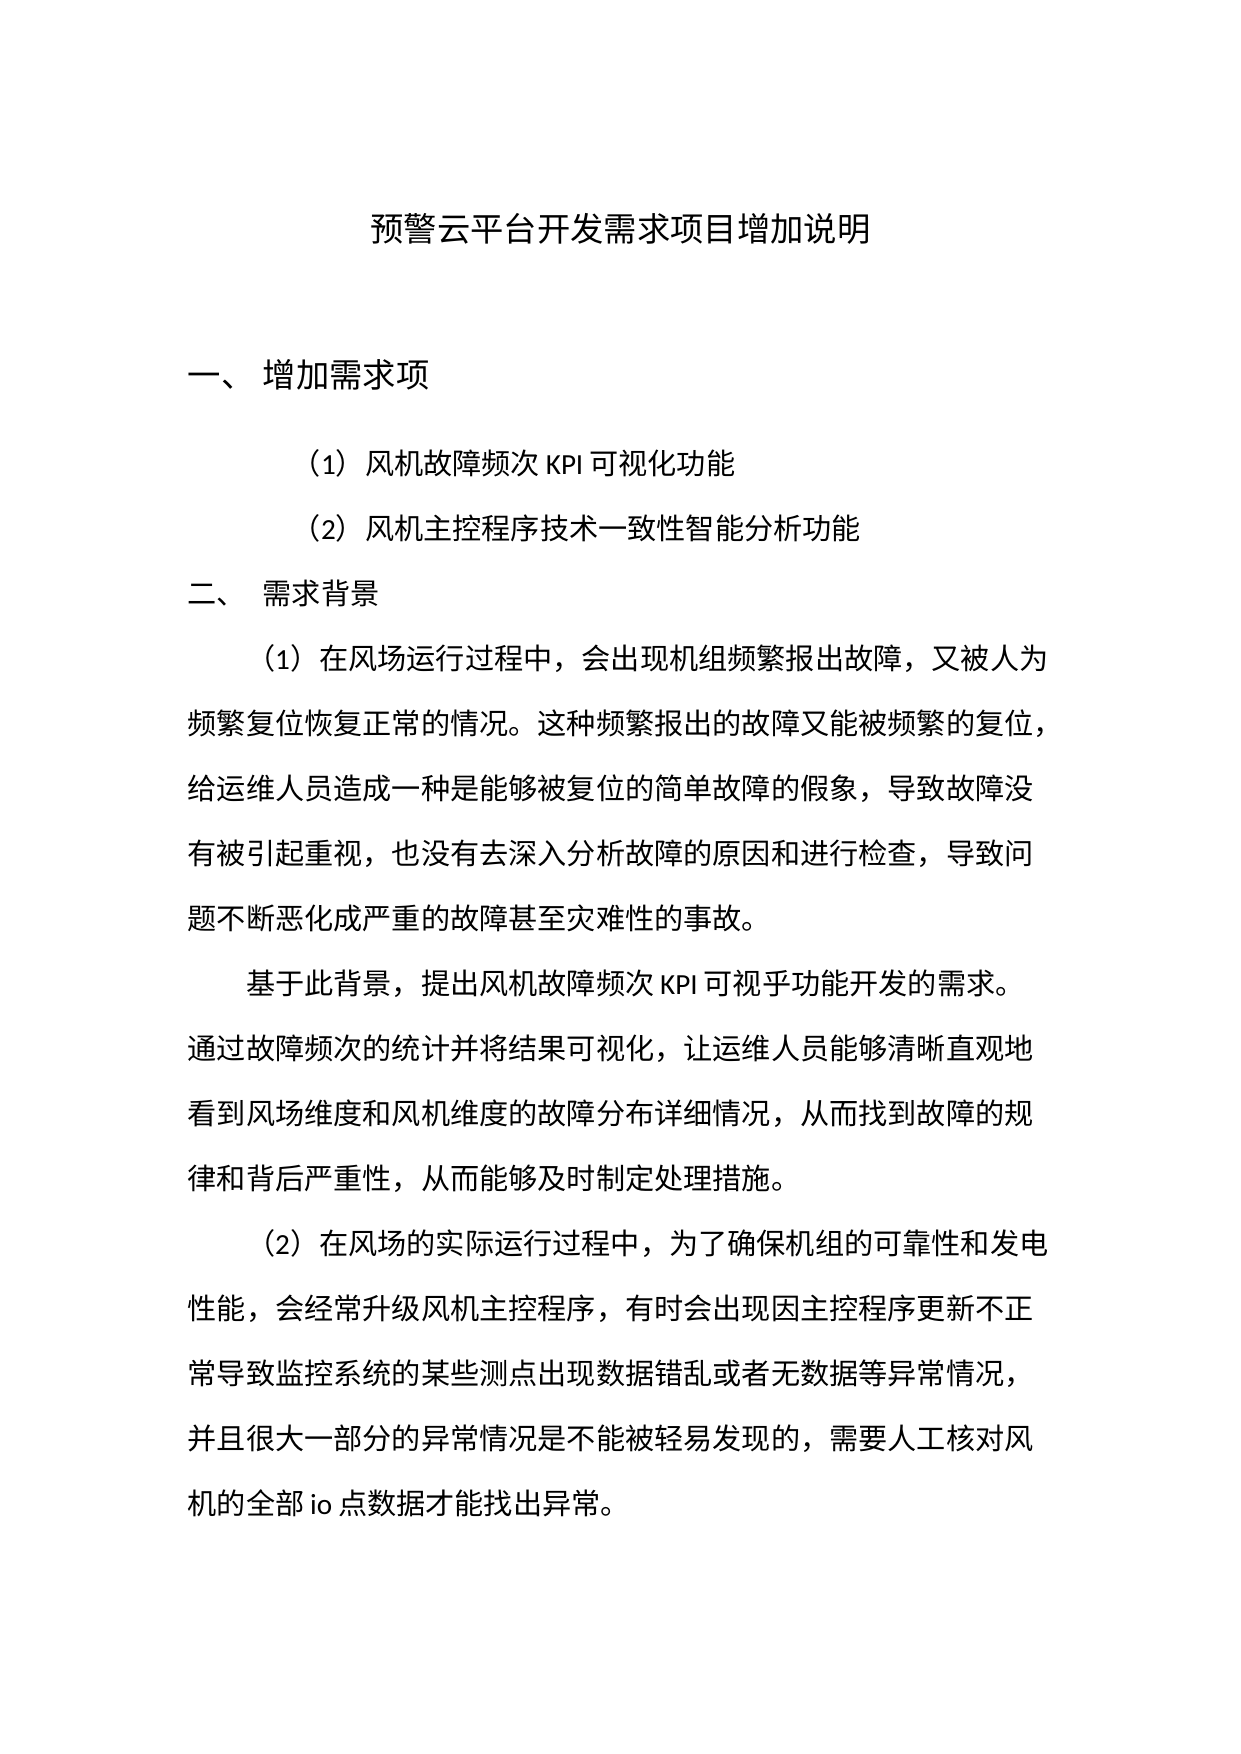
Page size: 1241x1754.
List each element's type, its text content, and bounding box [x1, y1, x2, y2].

list （1）风机故障频次KPI可视化功能 [262, 429, 1053, 494]
text 基于此背景，提出风机故障频次KPI可视乎功能开发的需求。通过故障频次的统计并将结果可视化，让运维人员能够清晰直观地看到风场维度和风机维度的故障分布详细情况，从而找到故障的规律和背后严重性，从而能够及时制定处理措施。 [187, 949, 1053, 1209]
text 预警云平台开发需求项目增加说明 [187, 194, 1053, 259]
text （2）在风场的实际运行过程中，为了确保机组的可靠性和发电性能，会经常升级风机主控程序，有时会出现因主控程序更新不正常导致监控系统的某些测点出现数据错乱或者无数据等异常情况，并且很大一部分的异常情况是不能被轻易发现的，需要人工核对风机的全部io点数据才能找出异常。 [187, 1209, 1053, 1534]
list 需求背景 [187, 559, 1053, 624]
text （1）在风场运行过程中，会出现机组频繁报出故障，又被人为频繁复位恢复正常的情况。这种频繁报出的故障又能被频繁的复位，给运维人员造成一种是能够被复位的简单故障的假象，导致故障没有被引起重视，也没有去深入分析故障的原因和进行检查，导致问题不断恶化成严重的故障甚至灾难性的事故。 [187, 624, 1053, 949]
list 增加需求项 [187, 340, 1053, 405]
list （2）风机主控程序技术一致性智能分析功能 [262, 494, 1053, 559]
